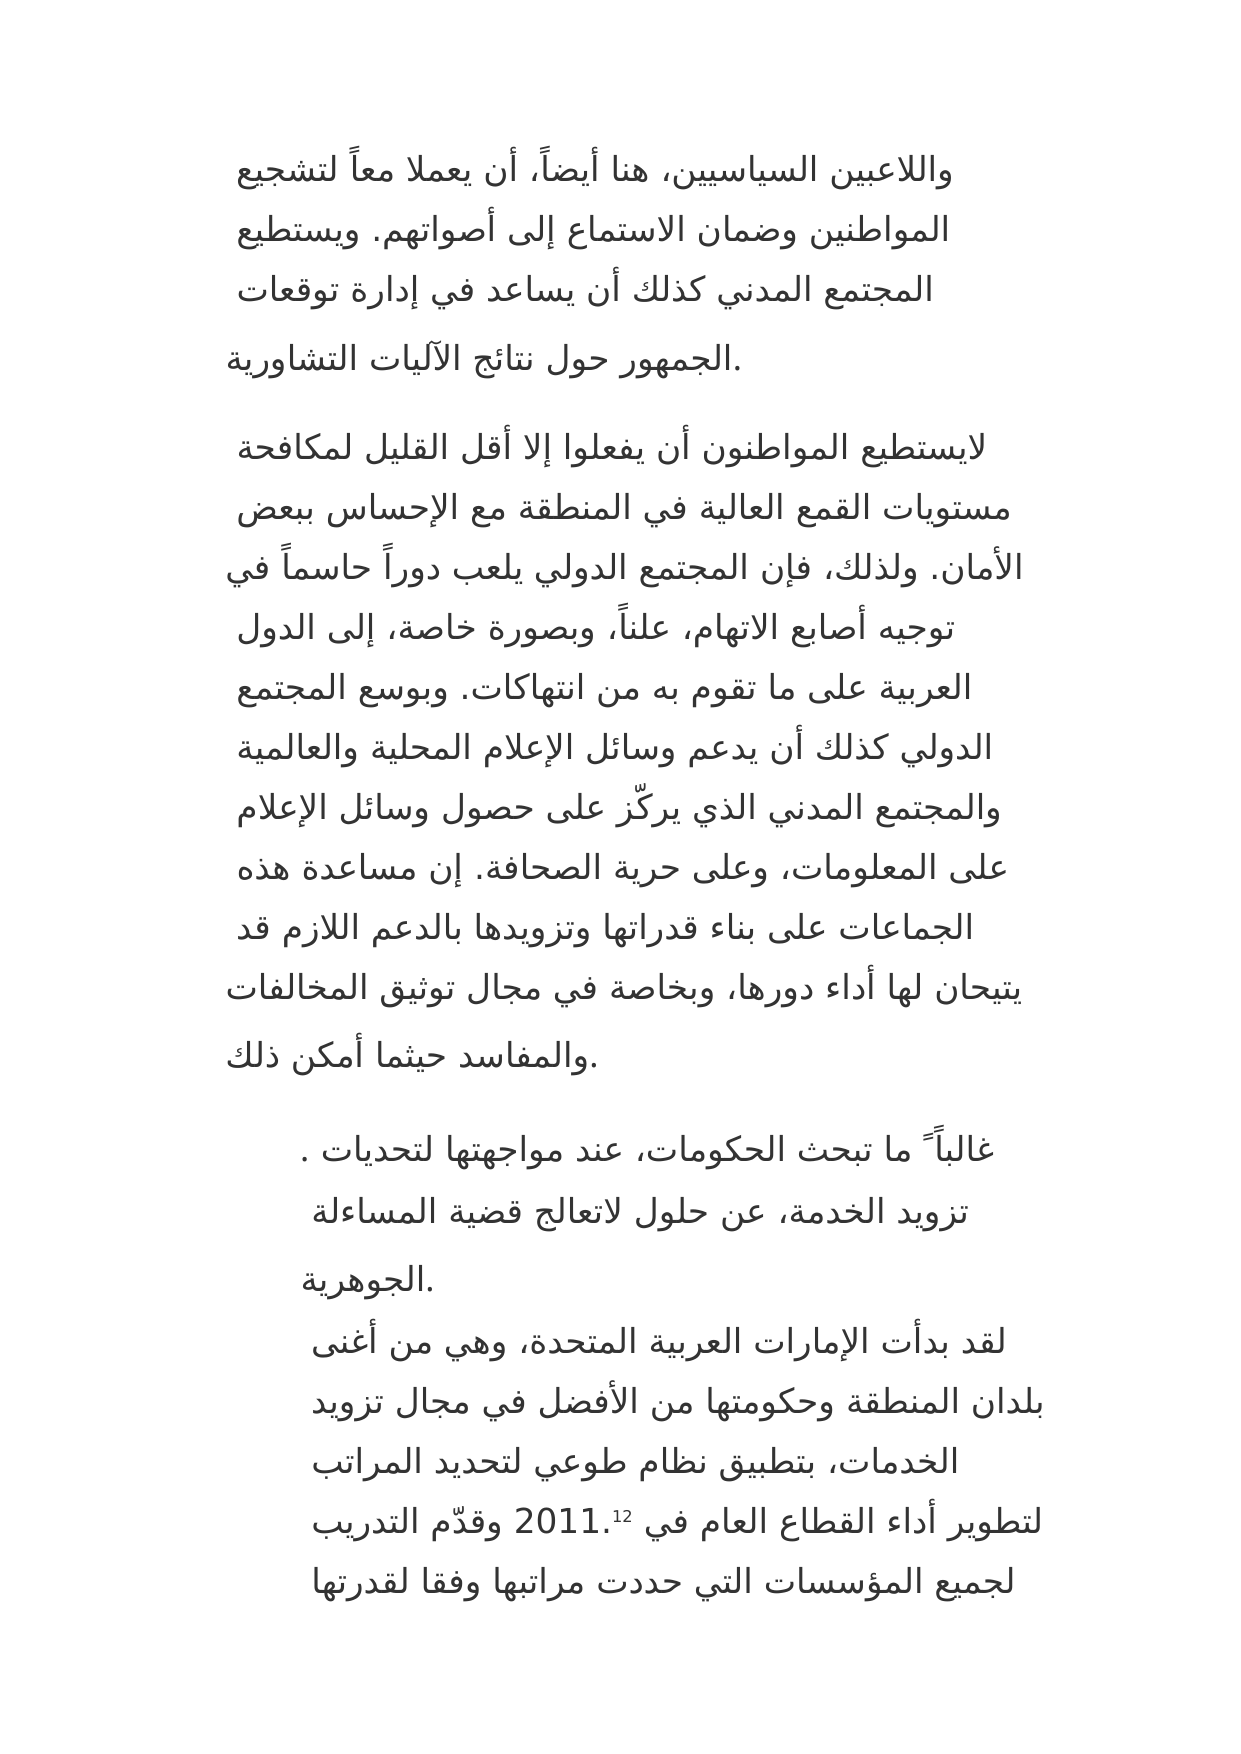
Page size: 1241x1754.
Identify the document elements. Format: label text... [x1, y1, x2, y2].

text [225, 150, 1029, 380]
text لايستطيع المواطنون أن يفعلوا إلا أقل القليل لمكافحة مستويات القمع العالية في المنطقة مع الإحساس ببعض الأمان. ولذلك، فإن المجتمع الدولي يلعب دوراً حاسماً في توجيه أصابع الاتهام، علناً، وبصورة خاصة، إلى الدول العربية على ما تقوم به من انتهاكات. وبوسع المجتمع الدولي كذلك أن يدعم وسائل الإعلام المحلية والعالمية والمجتمع المدني الذي يركّز على حصول وسائل الإعلام على المعلومات، وعلى حرية الصحافة. إن مساعدة هذه الجماعات على بناء قدراتها وتزويدها بالدعم اللازم قد يتيحان لها أداء دورها، وبخاصة في مجال توثيق المخالفات والمفاسد حيثما أمكن ذلك. [225, 427, 1029, 1077]
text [300, 1124, 1053, 1602]
